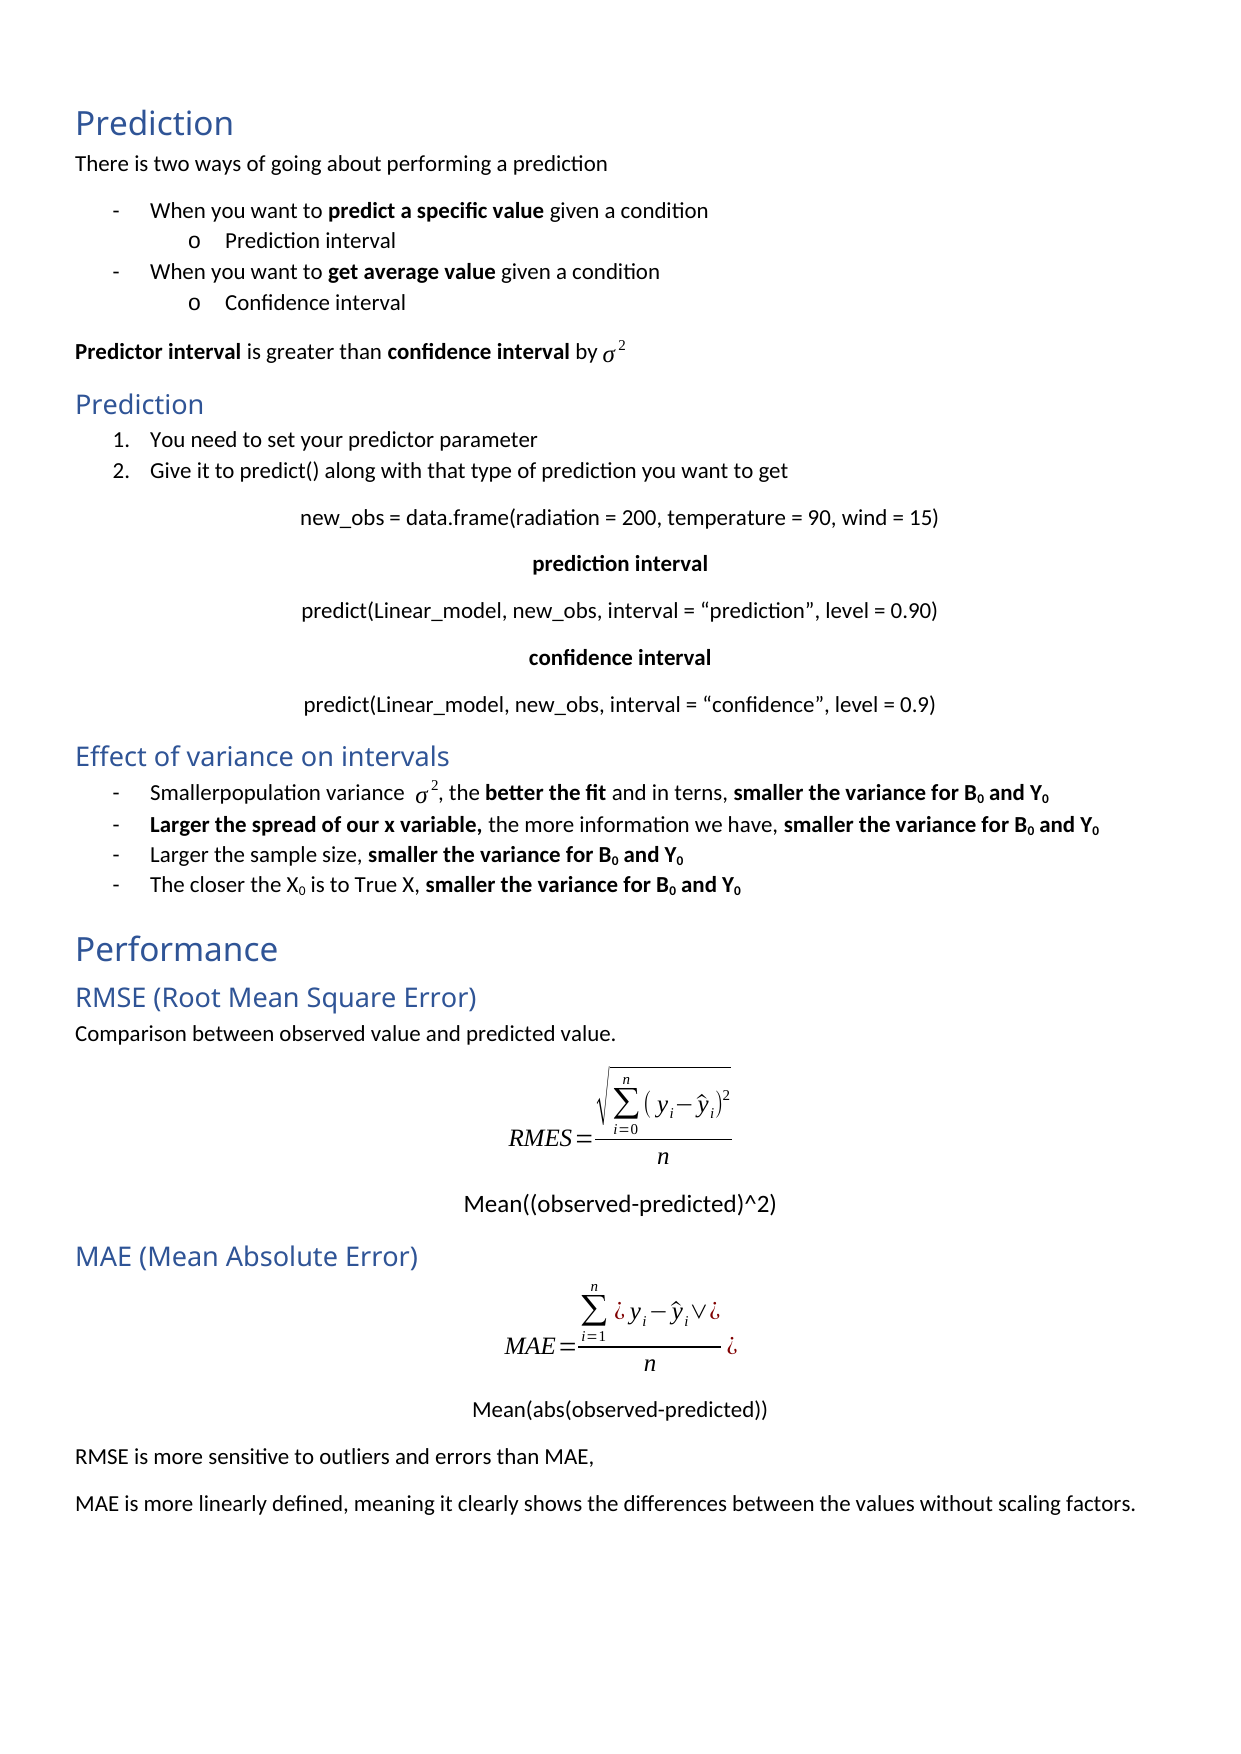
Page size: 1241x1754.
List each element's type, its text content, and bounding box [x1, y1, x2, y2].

list When you want to get average value given a condition [112, 257, 1165, 286]
list Smallerpopulation variance , the better the fit and in terns, smaller the variance for B0 and Y0 [112, 777, 1165, 808]
text There is two ways of going about performing a prediction [75, 149, 1165, 177]
list Larger the sample size, smaller the variance for B0 and Y0 [112, 840, 1165, 868]
text prediction interval [75, 549, 1165, 578]
text predict(Linear_model, new_obs, interval = “prediction”, level = 0.90) [75, 596, 1165, 624]
text confidence interval [75, 643, 1165, 671]
list Larger the spread of our x variable, the more information we have, smaller the variance for B0 and Y0 [112, 810, 1165, 838]
subtitle Prediction [75, 100, 1165, 145]
list You need to set your predictor parameter [112, 426, 1165, 454]
subtitle Prediction [75, 386, 1165, 423]
text Mean(abs(observed-predicted)) [75, 1395, 1165, 1423]
subtitle MAE (Mean Absolute Error) [75, 1238, 1165, 1275]
list Prediction interval [187, 226, 1165, 255]
subtitle Performance [75, 926, 1165, 971]
text Comparison between observed value and predicted value. [75, 1019, 1165, 1047]
list The closer the X0 is to True X, smaller the variance for B0 and Y0 [112, 871, 1165, 899]
text MAE is more linearly defined, meaning it clearly shows the differences between the values without scaling factors. [75, 1489, 1165, 1517]
list Confidence interval [187, 288, 1165, 317]
subtitle Effect of variance on intervals [75, 737, 1165, 774]
list When you want to predict a specific value given a condition [112, 196, 1165, 224]
text Mean((observed-predicted)^2) [75, 1188, 1165, 1219]
list Give it to predict() along with that type of prediction you want to get [112, 456, 1165, 484]
text RMSE is more sensitive to outliers and errors than MAE, [75, 1442, 1165, 1470]
text Predictor interval is greater than confidence interval by [75, 336, 1165, 367]
text predict(Linear_model, new_obs, interval = “confidence”, level = 0.9) [75, 690, 1165, 718]
subtitle RMSE (Root Mean Square Error) [75, 979, 1165, 1016]
text new_obs = data.frame(radiation = 200, temperature = 90, wind = 15) [75, 503, 1165, 531]
